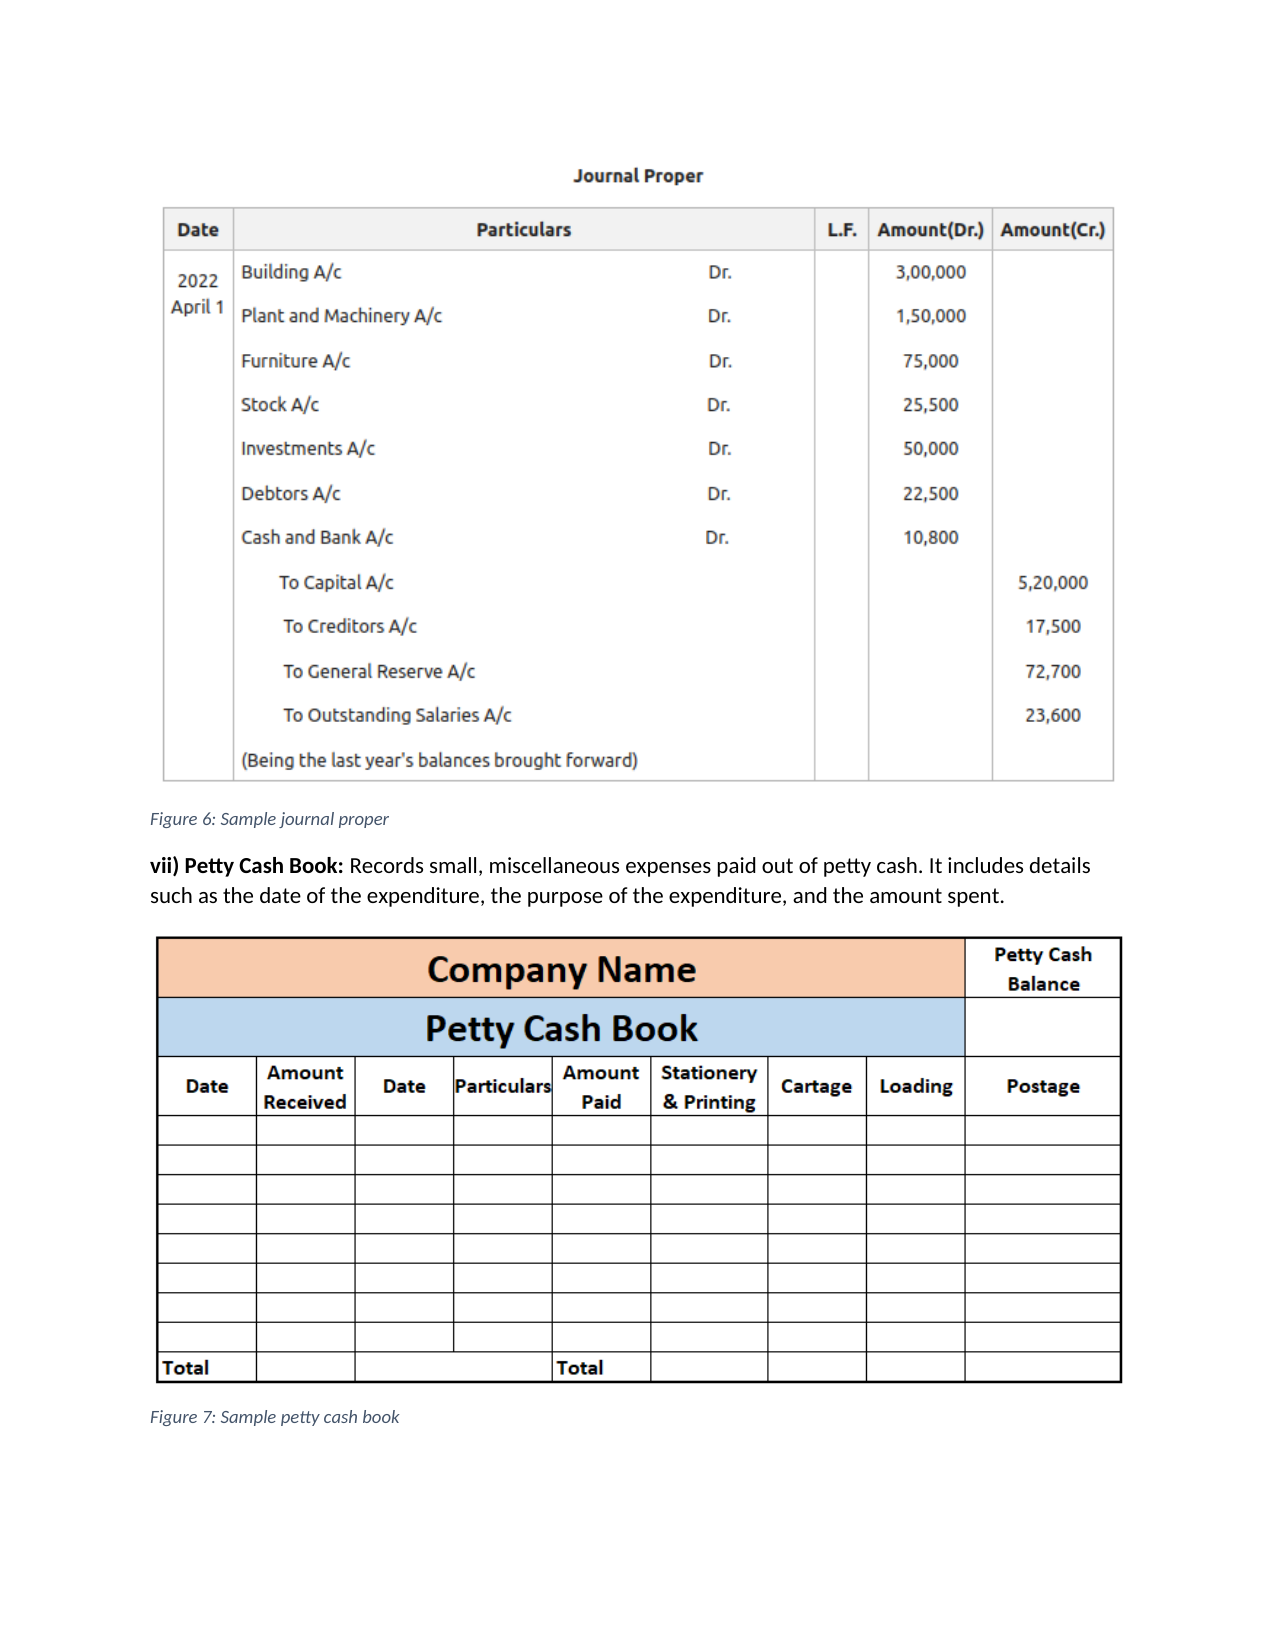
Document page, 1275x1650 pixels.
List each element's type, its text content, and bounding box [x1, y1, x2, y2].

picture [150, 150, 1125, 789]
picture [150, 928, 1125, 1387]
text vii) Petty Cash Book: Records small, miscellaneous expenses paid out of petty cash. It includes details such as the date of the expenditure, the purpose of the expenditure, and the amount spent. [150, 851, 1125, 909]
